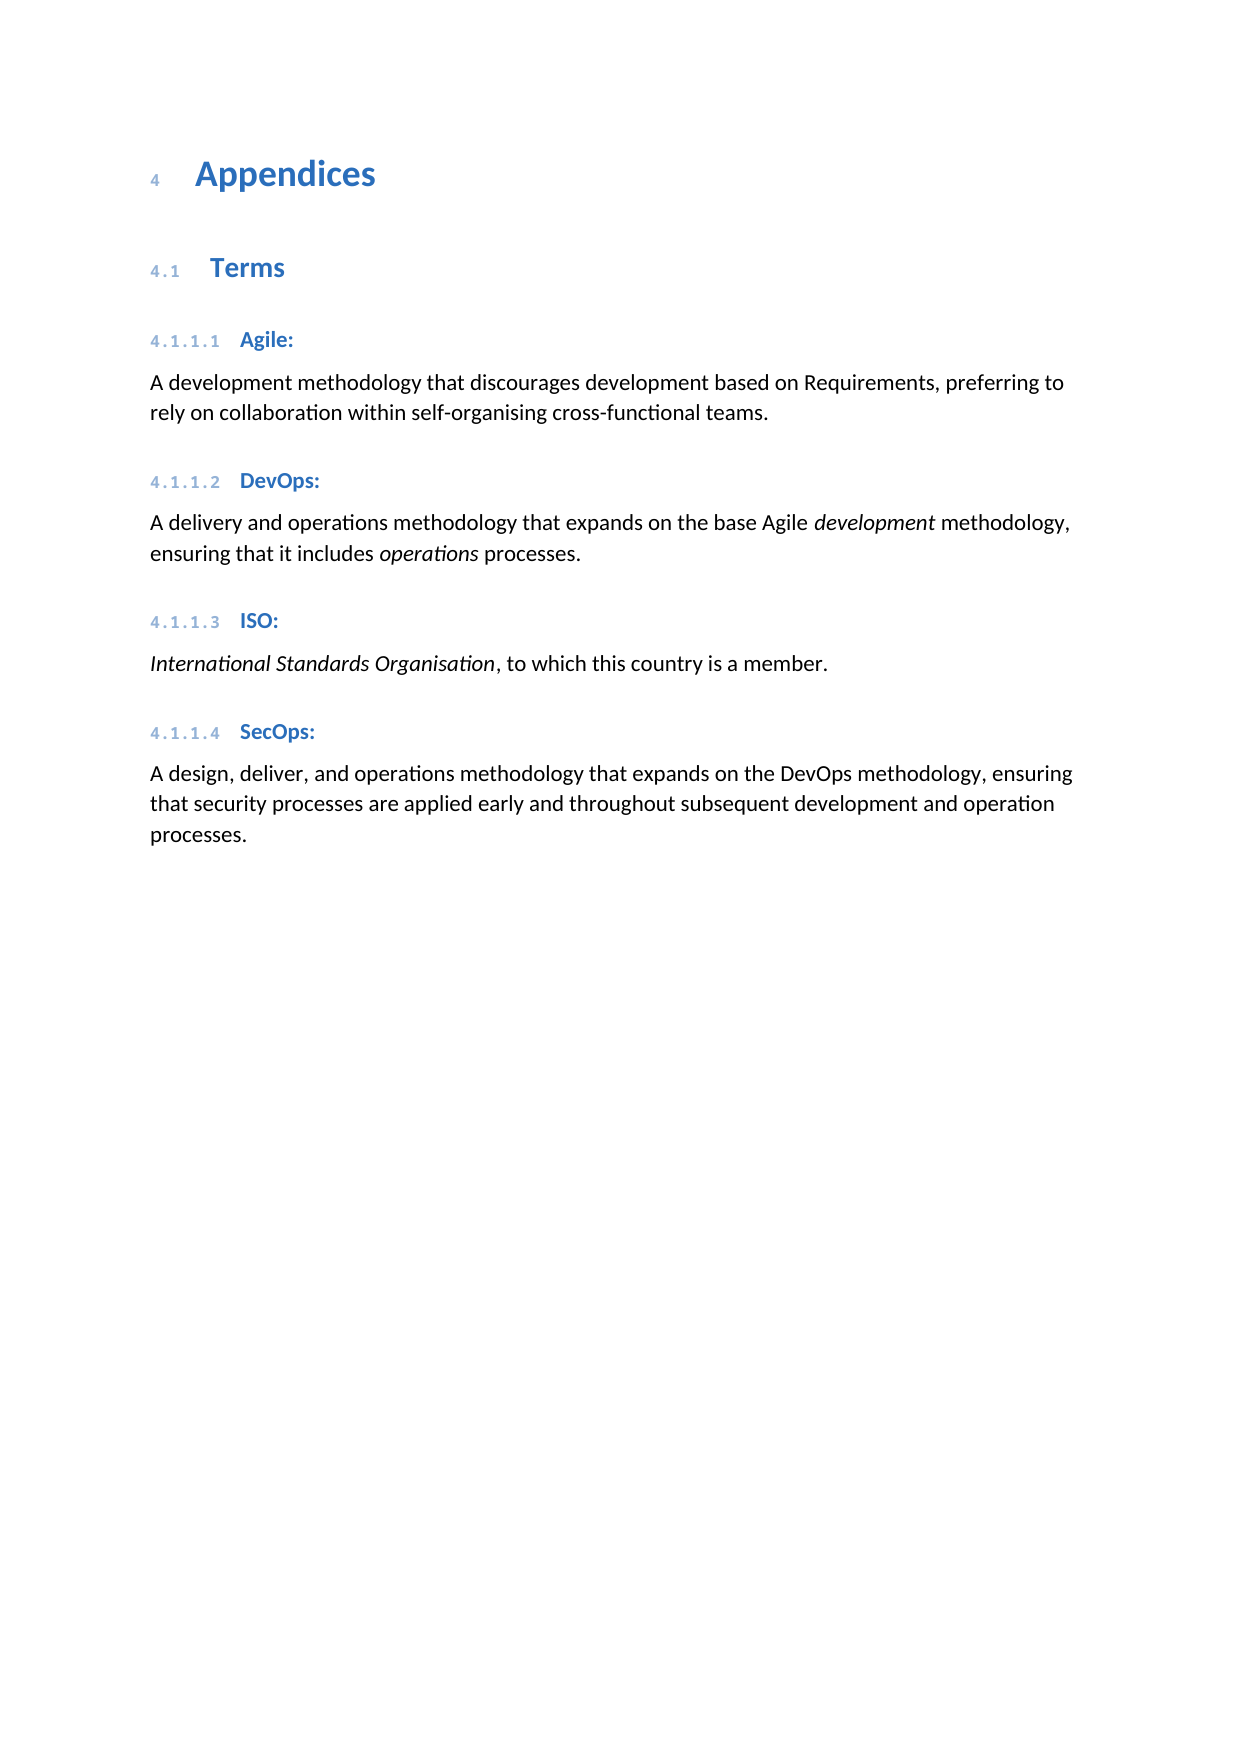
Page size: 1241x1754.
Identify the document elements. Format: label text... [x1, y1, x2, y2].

subtitle Agile: [150, 325, 1090, 353]
subtitle Terms [150, 249, 1090, 285]
text A development methodology that discourages development based on Requirements, preferring to rely on collaboration within self-organising cross-functional teams. [150, 368, 1090, 426]
subtitle Appendices [150, 150, 1090, 196]
text A delivery and operations methodology that expands on the base Agile development methodology, ensuring that it includes operations processes. [150, 508, 1090, 567]
text International Standards Organisation, to which this country is a member. [150, 649, 1090, 677]
subtitle ISO: [150, 606, 1090, 634]
subtitle SecOps: [150, 717, 1090, 745]
subtitle DevOps: [150, 466, 1090, 494]
text A design, deliver, and operations methodology that expands on the DevOps methodology, ensuring that security processes are applied early and throughout subsequent development and operation processes. [150, 759, 1090, 848]
